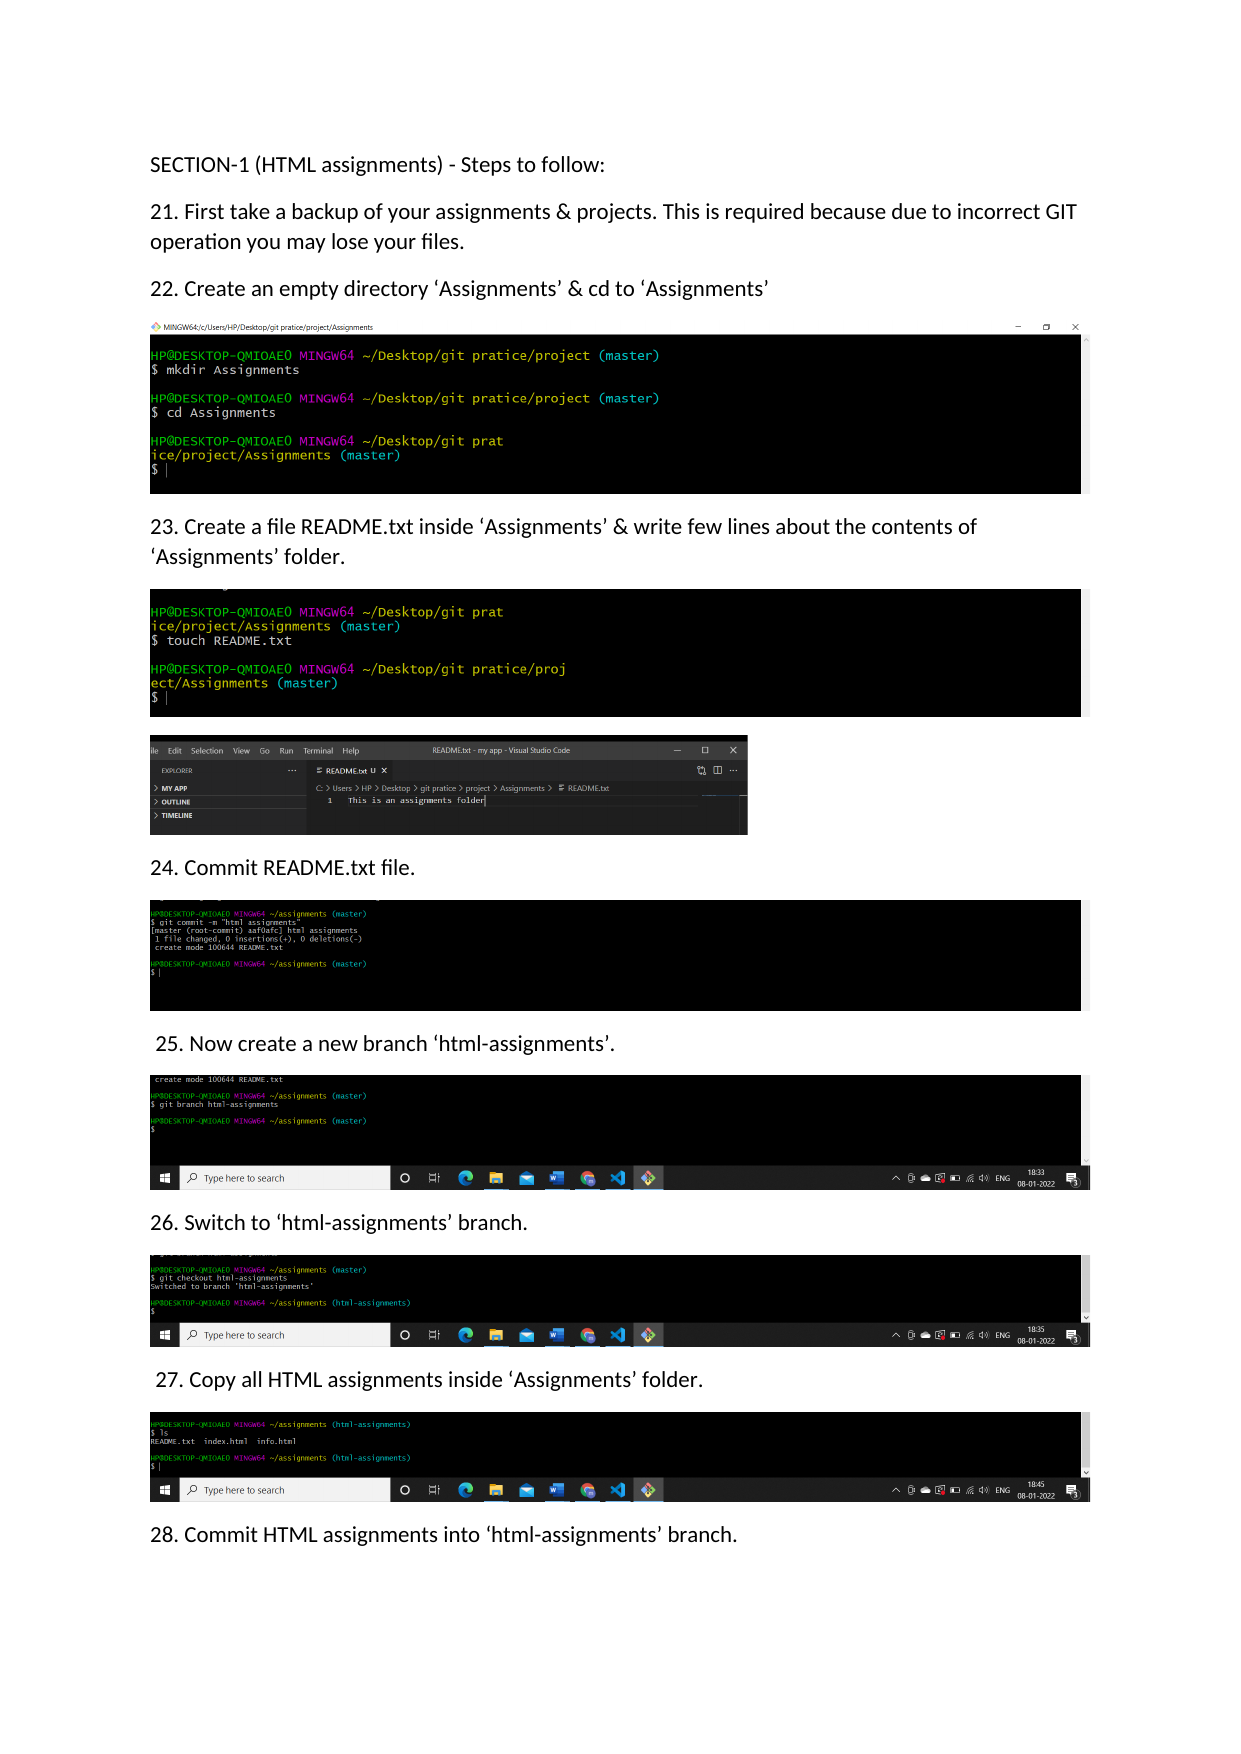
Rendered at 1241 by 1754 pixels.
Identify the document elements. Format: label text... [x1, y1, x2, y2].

text 24. Commit README.txt file. [150, 853, 1090, 881]
text 21. First take a backup of your assignments & projects. This is required because due to incorrect GIT operation you may lose your files. [150, 197, 1090, 255]
text 28. Commit HTML assignments into ‘html-assignments’ branch. [150, 1520, 1090, 1548]
text 23. Create a file README.txt inside ‘Assignments’ & write few lines about the contents of ‘Assignments’ folder. [150, 512, 1090, 570]
picture [150, 1412, 1091, 1502]
text 22. Create an empty directory ‘Assignments’ & cd to ‘Assignments’ [150, 274, 1090, 302]
text SECTION-1 (HTML assignments) - Steps to follow: [150, 150, 1090, 178]
picture [150, 1255, 1091, 1347]
picture [150, 589, 1091, 717]
picture [150, 900, 1091, 1011]
picture [150, 1075, 1091, 1190]
text 25. Now create a new branch ‘html-assignments’. [150, 1029, 1090, 1057]
picture [150, 735, 748, 835]
text 26. Switch to ‘html-assignments’ branch. [150, 1208, 1090, 1237]
picture [150, 320, 1091, 494]
text 27. Copy all HTML assignments inside ‘Assignments’ folder. [150, 1366, 1090, 1394]
